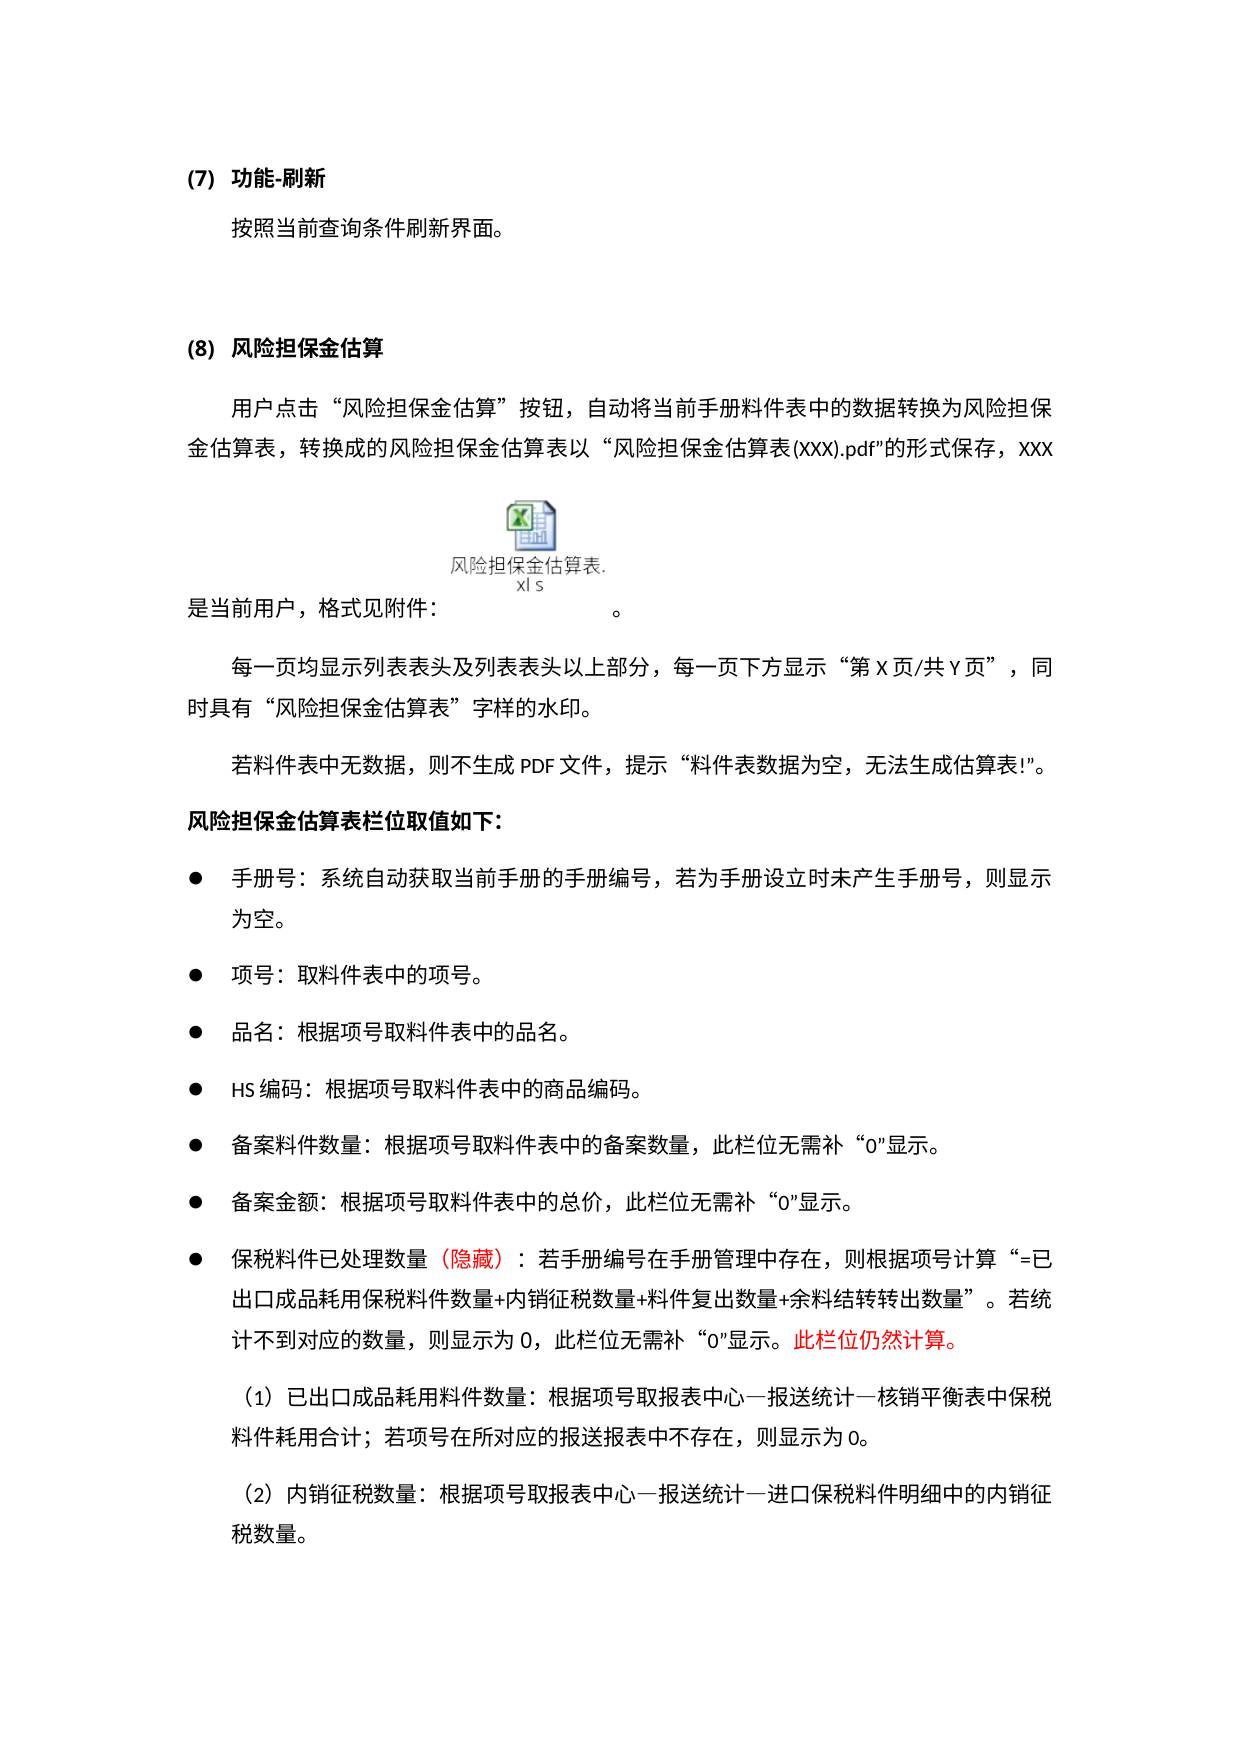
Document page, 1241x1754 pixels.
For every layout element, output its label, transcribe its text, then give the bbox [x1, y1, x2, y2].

subtitle 风险担保金估算 [187, 332, 1053, 364]
list 项号：取料件表中的项号。 [187, 958, 1053, 990]
list 备案料件数量：根据项号取料件表中的备案数量，此栏位无需补“0”显示。 [187, 1128, 1053, 1160]
text 若料件表中无数据，则不生成PDF文件，提示“料件表数据为空，无法生成估算表!”。 [187, 747, 1053, 780]
list 手册号：系统自动获取当前手册的手册编号，若为手册设立时未产生手册号，则显示为空。 [187, 861, 1053, 934]
text （2）内销征税数量：根据项号取报表中心—报送统计—进口保税料件明细中的内销征税数量。 [231, 1476, 1053, 1549]
list 备案金额：根据项号取料件表中的总价，此栏位无需补“0”显示。 [187, 1184, 1053, 1217]
list 品名：根据项号取料件表中的品名。 [187, 1014, 1053, 1047]
subtitle 功能-刷新 [187, 162, 1053, 194]
text 按照当前查询条件刷新界面。 [187, 211, 1053, 243]
text 每一页均显示列表表头及列表表头以上部分，每一页下方显示“第X页/共Y页”，同时具有“风险担保金估算表”字样的水印。 [187, 650, 1053, 723]
list 保税料件已处理数量（隐藏）：若手册编号在手册管理中存在，则根据项号计算“=已出口成品耗用保税料件数量+内销征税数量+料件复出数量+余料结转转出数量”。若统计不到对应的数量，则显示为0，此栏位无需补“0”显示。此栏位仍然计算。 [187, 1241, 1053, 1355]
text 风险担保金估算表栏位取值如下： [187, 804, 1053, 836]
text （1）已出口成品耗用料件数量：根据项号取报表中心—报送统计—核销平衡表中保税料件耗用合计；若项号在所对应的报送报表中不存在，则显示为0。 [231, 1379, 1053, 1452]
list HS编码：根据项号取料件表中的商品编码。 [187, 1071, 1053, 1104]
text 用户点击“风险担保金估算”按钮，自动将当前手册料件表中的数据转换为风险担保金估算表，转换成的风险担保金估算表以“风险担保金估算表(XXX).pdf”的形式保存，XXX是当前用户，格式见附件：。 [187, 390, 1053, 626]
